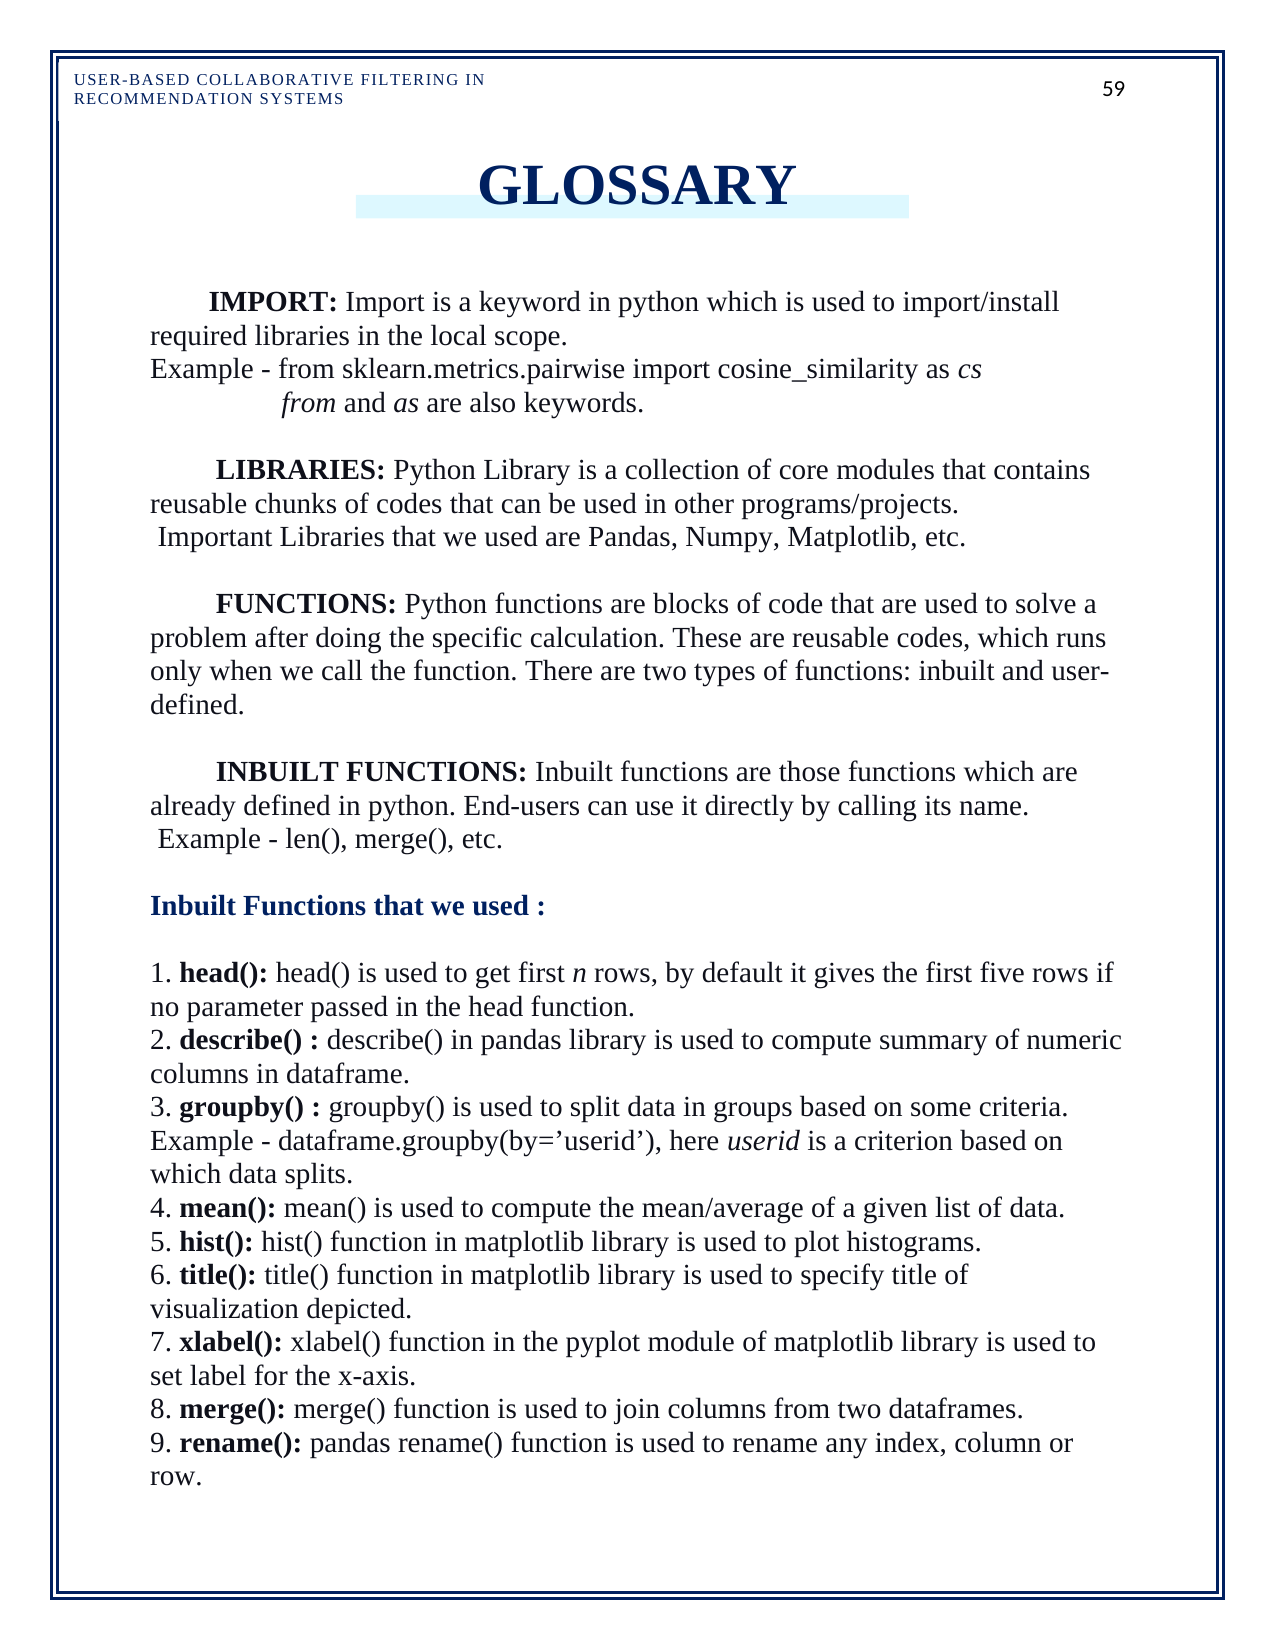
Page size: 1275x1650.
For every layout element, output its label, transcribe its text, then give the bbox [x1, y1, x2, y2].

text 9. rename(): pandas rename() function is used to rename any index, column or row. [150, 1425, 1125, 1492]
text 6. title(): title() function in matplotlib library is used to specify title of visualization depicted. [150, 1257, 1125, 1324]
text Example - len(), merge(), etc. [150, 821, 1125, 855]
text Example - from sklearn.metrics.pairwise import cosine_similarity as cs [150, 352, 1125, 385]
text LIBRARIES: Python Library is a collection of core modules that contains reusable chunks of codes that can be used in other programs/projects. [150, 452, 1125, 519]
text Inbuilt Functions that we used : [150, 888, 1125, 922]
text from and as are also keywords. [150, 385, 1125, 419]
text 7. xlabel(): xlabel() function in the pyplot module of matplotlib library is used to set label for the x-axis. [150, 1324, 1125, 1391]
text Important Libraries that we used are Pandas, Numpy, Matplotlib, etc. [150, 519, 1125, 553]
text FUNCTIONS: Python functions are blocks of code that are used to solve a problem after doing the specific calculation. These are reusable codes, which runs only when we call the function. There are two types of functions: inbuilt and user-defined. [150, 586, 1125, 721]
text 8. merge(): merge() function is used to join columns from two dataframes. [150, 1391, 1125, 1425]
subtitle GLOSSARY [150, 150, 1125, 217]
text 5. hist(): hist() function in matplotlib library is used to plot histograms. [150, 1224, 1125, 1257]
text 4. mean(): mean() is used to compute the mean/average of a given list of data. [150, 1190, 1125, 1224]
text 2. describe() : describe() in pandas library is used to compute summary of numeric columns in dataframe. [150, 1022, 1125, 1089]
text INBUILT FUNCTIONS: Inbuilt functions are those functions which are already defined in python. End-users can use it directly by calling its name. [150, 754, 1125, 821]
text 3. groupby() : groupby() is used to split data in groups based on some criteria. [150, 1089, 1125, 1123]
text 1. head(): head() is used to get first n rows, by default it gives the first five rows if no parameter passed in the head function. [150, 955, 1125, 1022]
text Example - dataframe.groupby(by=’userid’), here userid is a criterion based on which data splits. [150, 1123, 1125, 1190]
text IMPORT: Import is a keyword in python which is used to import/install required libraries in the local scope. [150, 284, 1125, 352]
